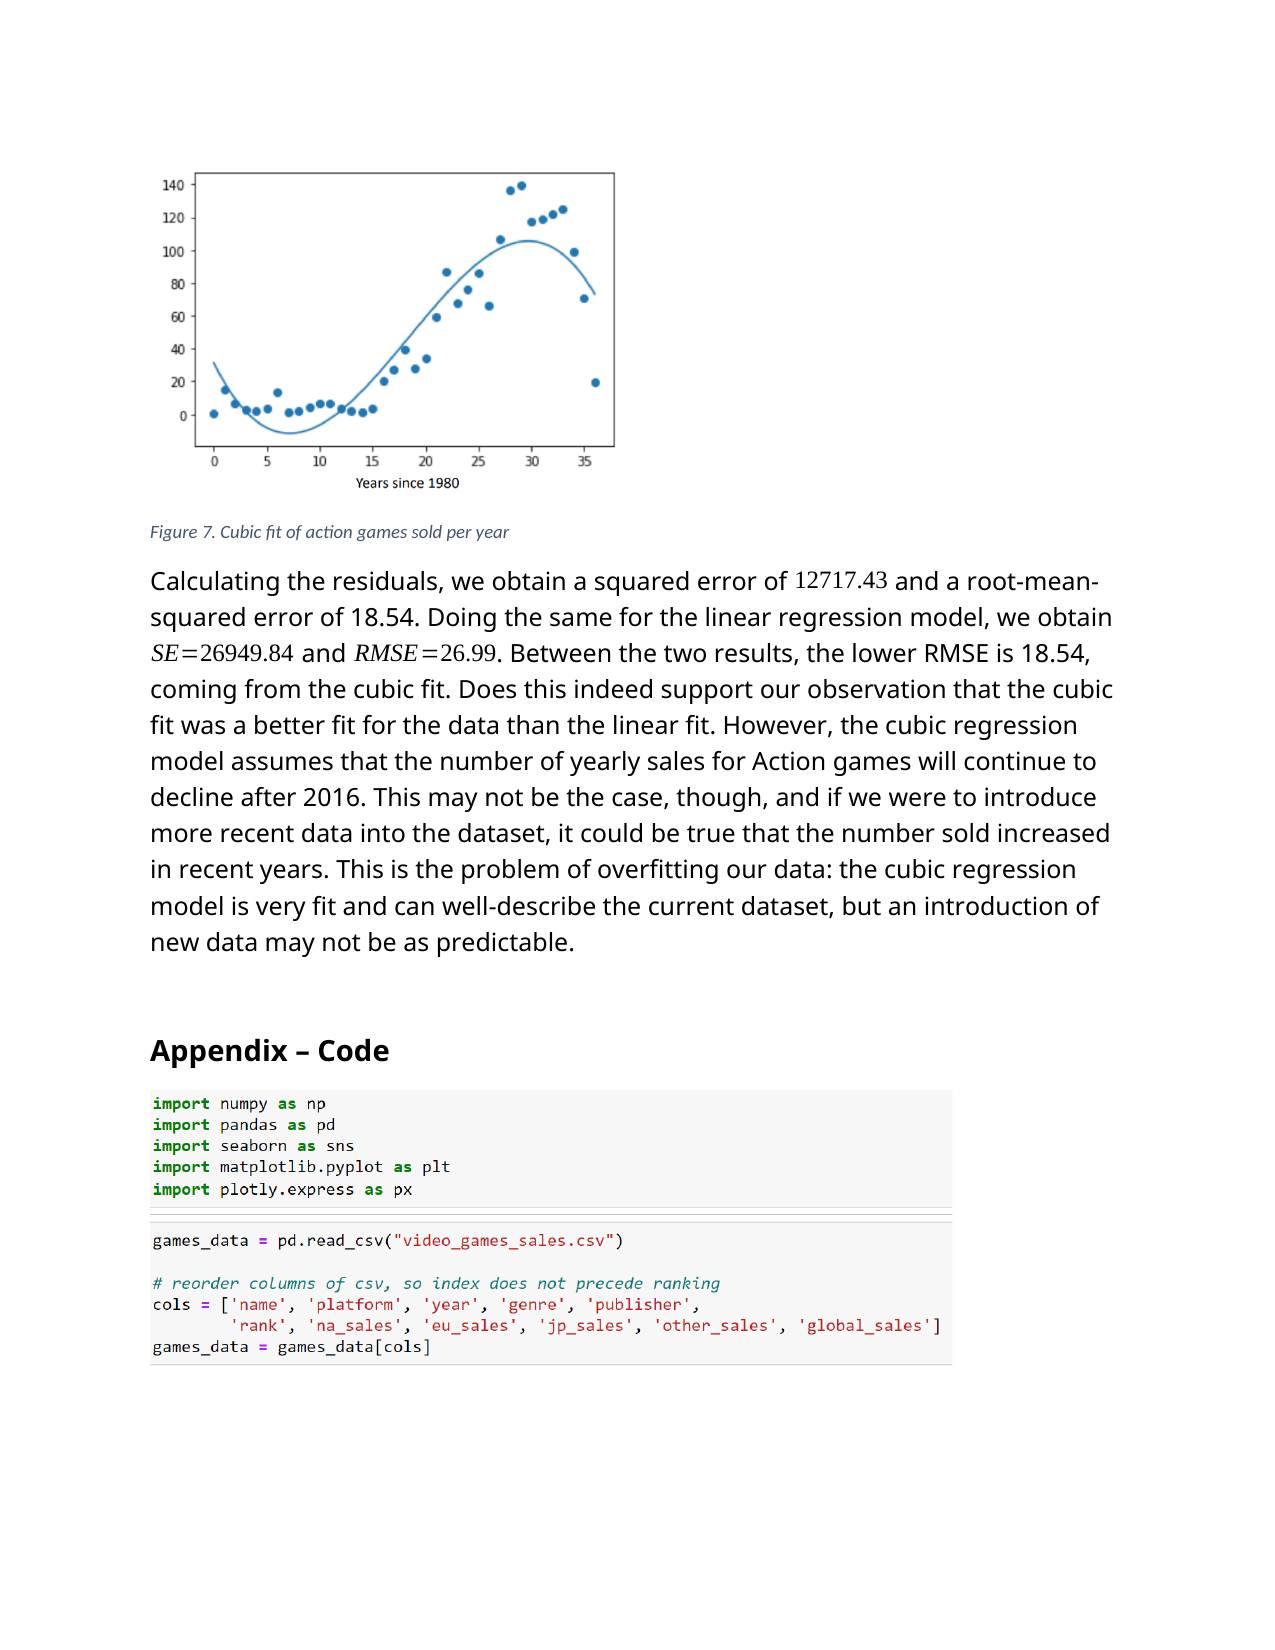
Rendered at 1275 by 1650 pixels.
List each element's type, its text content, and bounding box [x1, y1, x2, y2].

text Calculating the residuals, we obtain a squared error of and a root-mean-squared error of 18.54. Doing the same for the linear regression model, we obtain and . Between the two results, the lower RMSE is 18.54, coming from the cubic fit. Does this indeed support our observation that the cubic fit was a better fit for the data than the linear fit. However, the cubic regression model assumes that the number of yearly sales for Action games will continue to decline after 2016. This may not be the case, though, and if we were to introduce more recent data into the dataset, it could be true that the number sold increased in recent years. This is the problem of overfitting our data: the cubic regression model is very fit and can well-describe the current dataset, but an introduction of new data may not be as predictable. [150, 564, 1125, 958]
text Figure 7. Cubic fit of action games sold per year [150, 520, 1125, 543]
picture [150, 1090, 953, 1370]
picture [150, 150, 632, 502]
text Appendix – Code [150, 1030, 1125, 1070]
